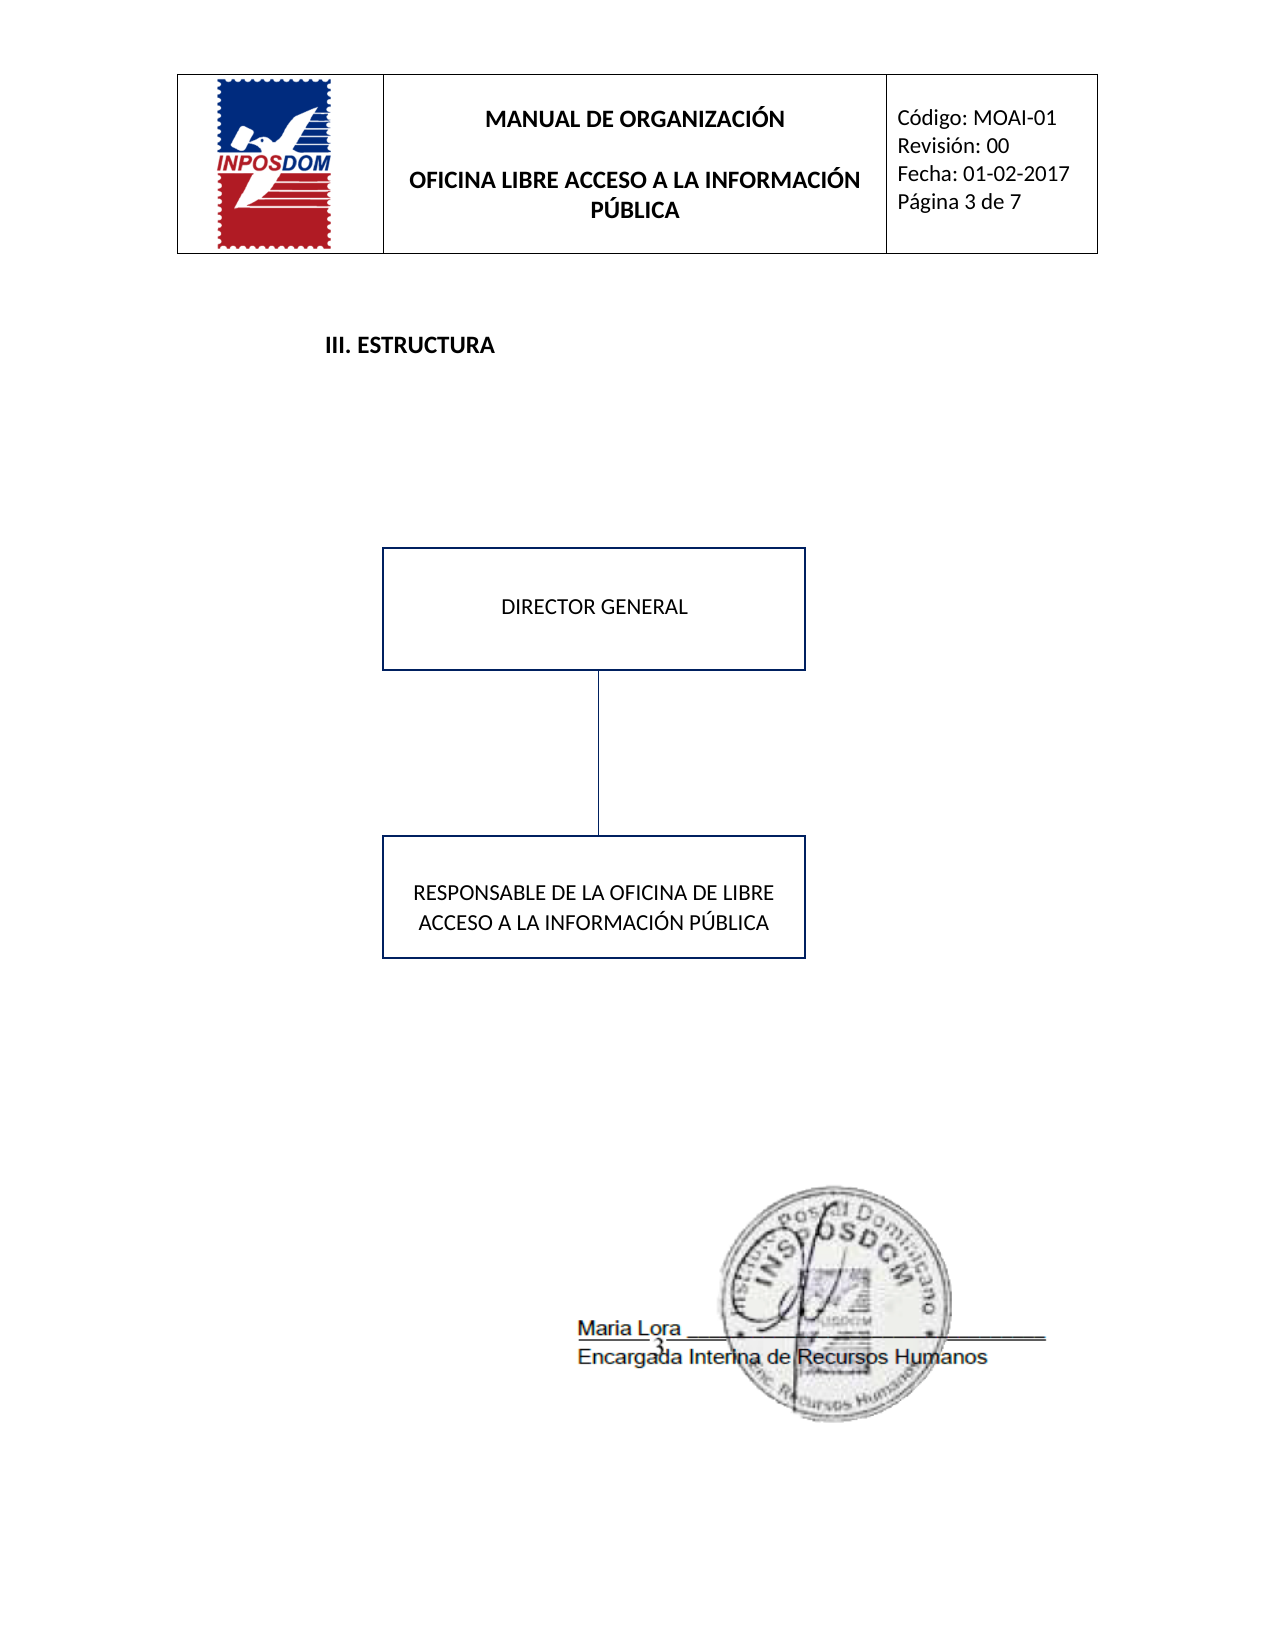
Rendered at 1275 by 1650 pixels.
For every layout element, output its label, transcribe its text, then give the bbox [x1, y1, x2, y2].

picture [188, 74, 368, 253]
picture [553, 1140, 1090, 1440]
text III. ESTRUCTURA [177, 329, 1098, 359]
